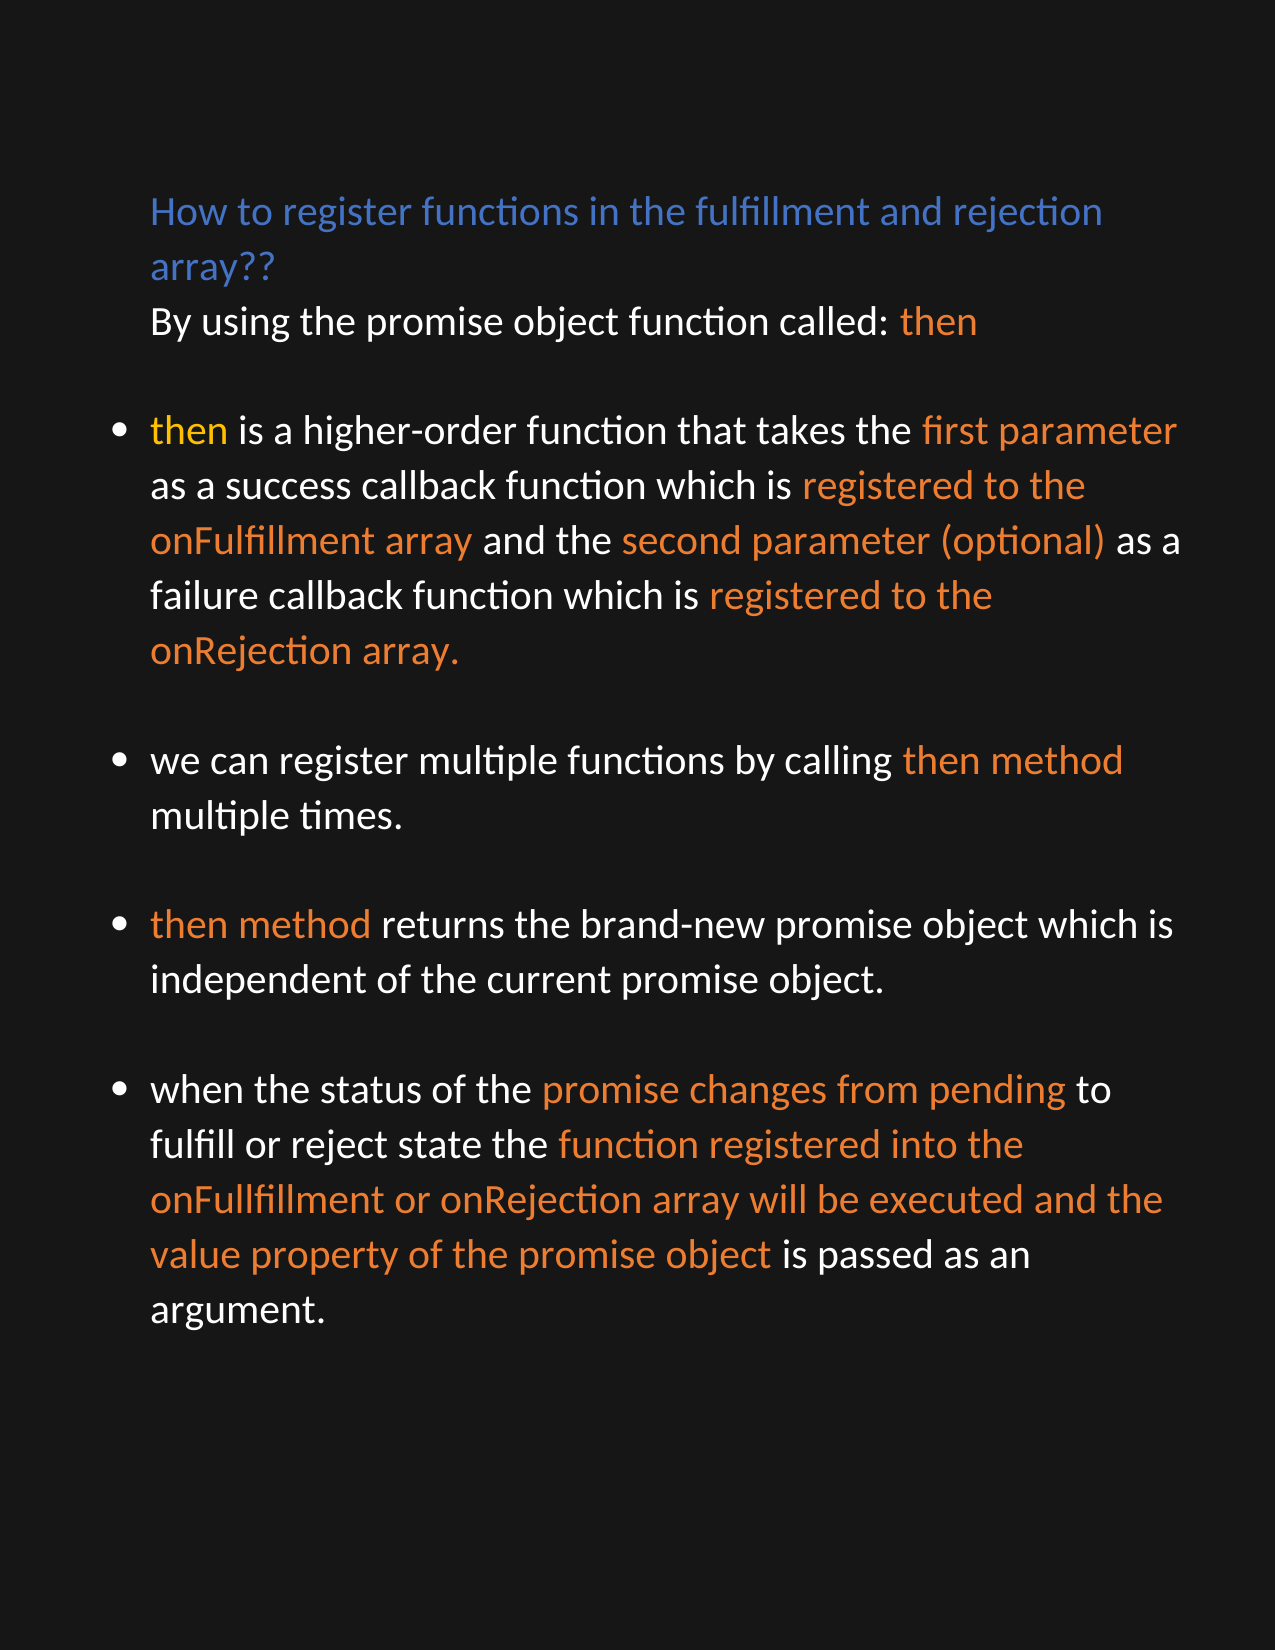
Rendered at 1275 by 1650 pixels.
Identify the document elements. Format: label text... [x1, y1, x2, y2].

list then is a higher-order function that takes the first parameter as a success callback function which is registered to the onFulfillment array and the second parameter (optional) as a failure callback function which is registered to the onRejection array. [112, 404, 1200, 675]
list How to register functions in the fulfillment and rejection array?? [150, 185, 1200, 291]
list when the status of the promise changes from pending to fulfill or reject state the function registered into the onFullfillment or onRejection array will be executed and the value property of the promise object is passed as an argument. [112, 1063, 1200, 1333]
list we can register multiple functions by calling then method multiple times. [112, 734, 1200, 839]
list then method returns the brand-new promise object which is independent of the current promise object. [112, 898, 1200, 1004]
list By using the promise object function called: then [150, 294, 1200, 345]
